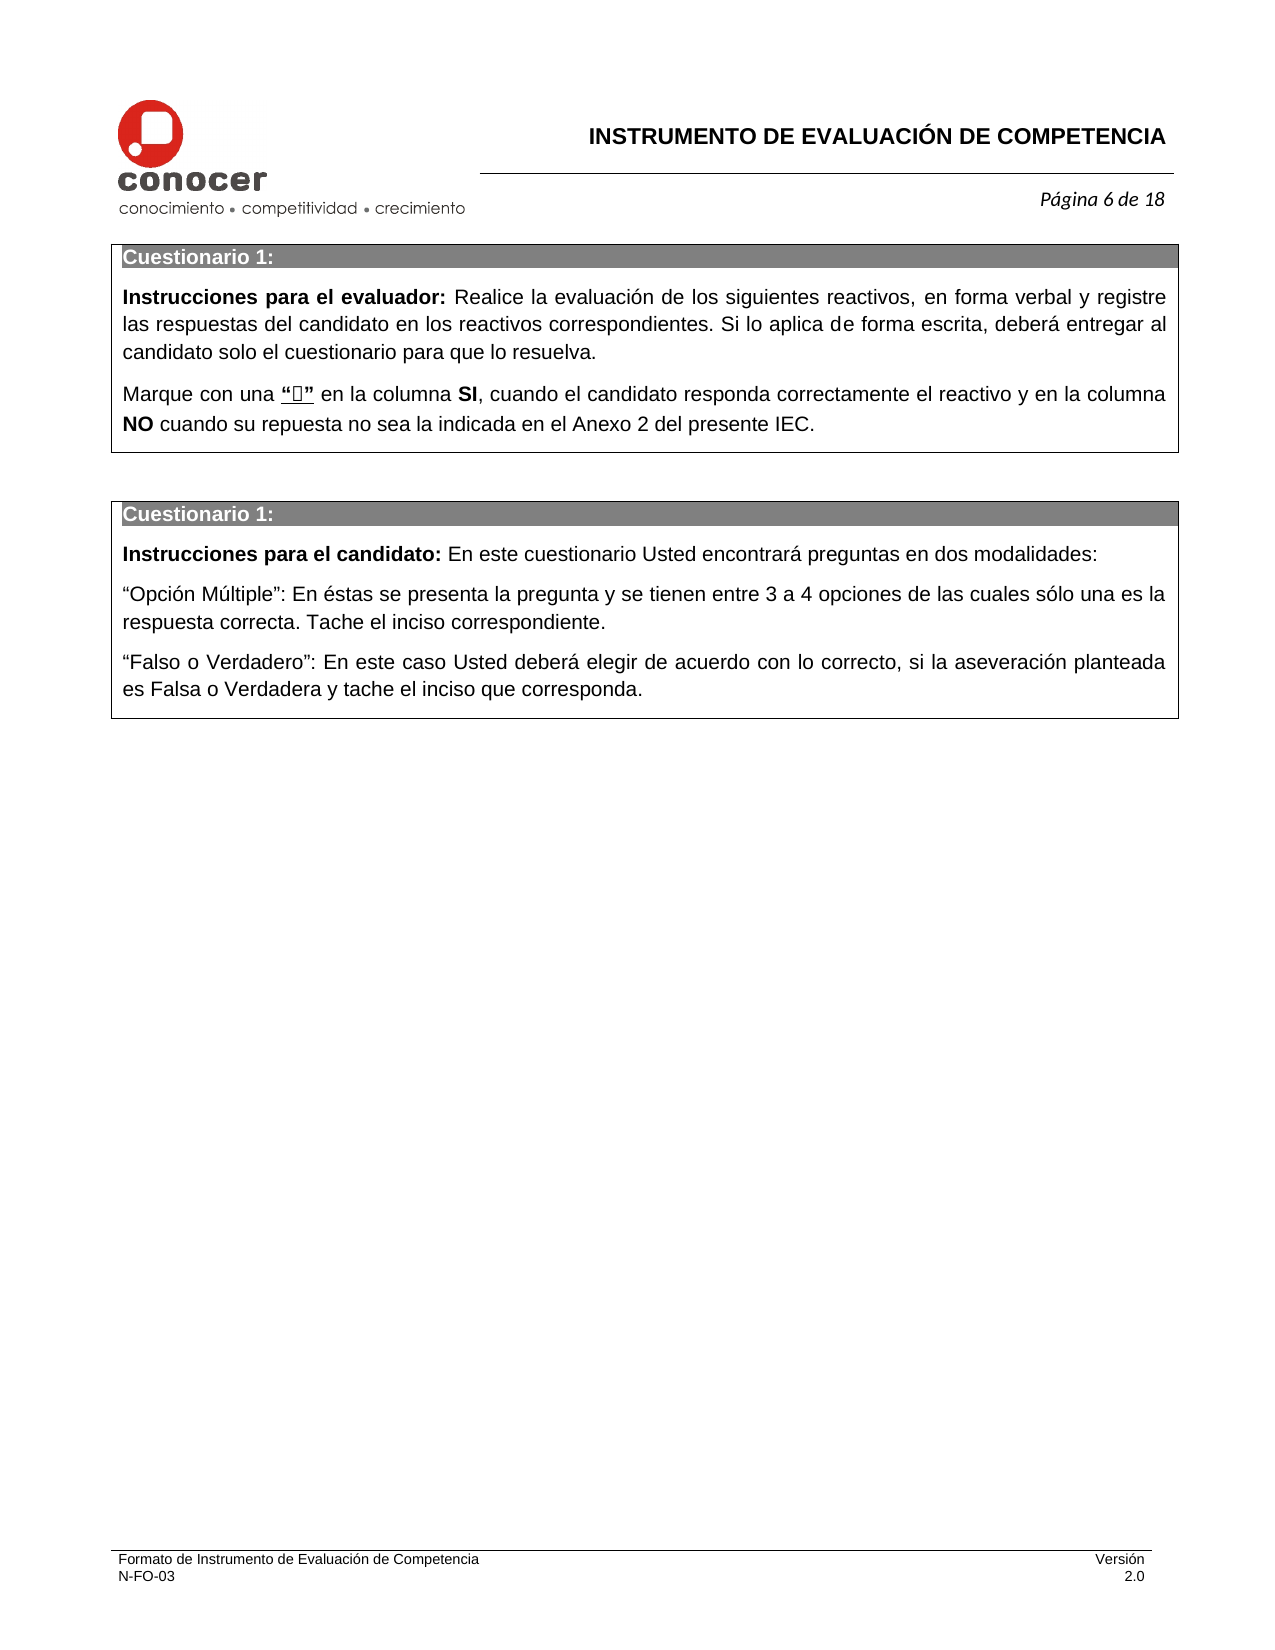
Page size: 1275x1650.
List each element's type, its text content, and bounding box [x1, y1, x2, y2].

table_header Cuestionario 1: Instrucciones para el evaluador: Realice la evaluación de los siguientes reactivos, en forma verbal y registre las respuestas del candidato en los reactivos correspondientes. Si lo aplica de forma escrita, deberá entregar al candidato solo el cuestionario para que lo resuelva. Marque con una “” en la columna SI, cuando el candidato responda correctamente el reactivo y en la columna NO cuando su repuesta no sea la indicada en el Anexo 2 del presente IEC. [112, 245, 1178, 452]
picture [118, 100, 267, 191]
table_header Cuestionario 1: Instrucciones para el candidato: En este cuestionario Usted encontrará preguntas en dos modalidades: “Opción Múltiple”: En éstas se presenta la pregunta y se tienen entre 3 a 4 opciones de las cuales sólo una es la respuesta correcta. Tache el inciso correspondiente. “Falso o Verdadero”: En este caso Usted deberá elegir de acuerdo con lo correcto, si la aseveración planteada es Falsa o Verdadera y tache el inciso que corresponda. [112, 502, 1178, 718]
